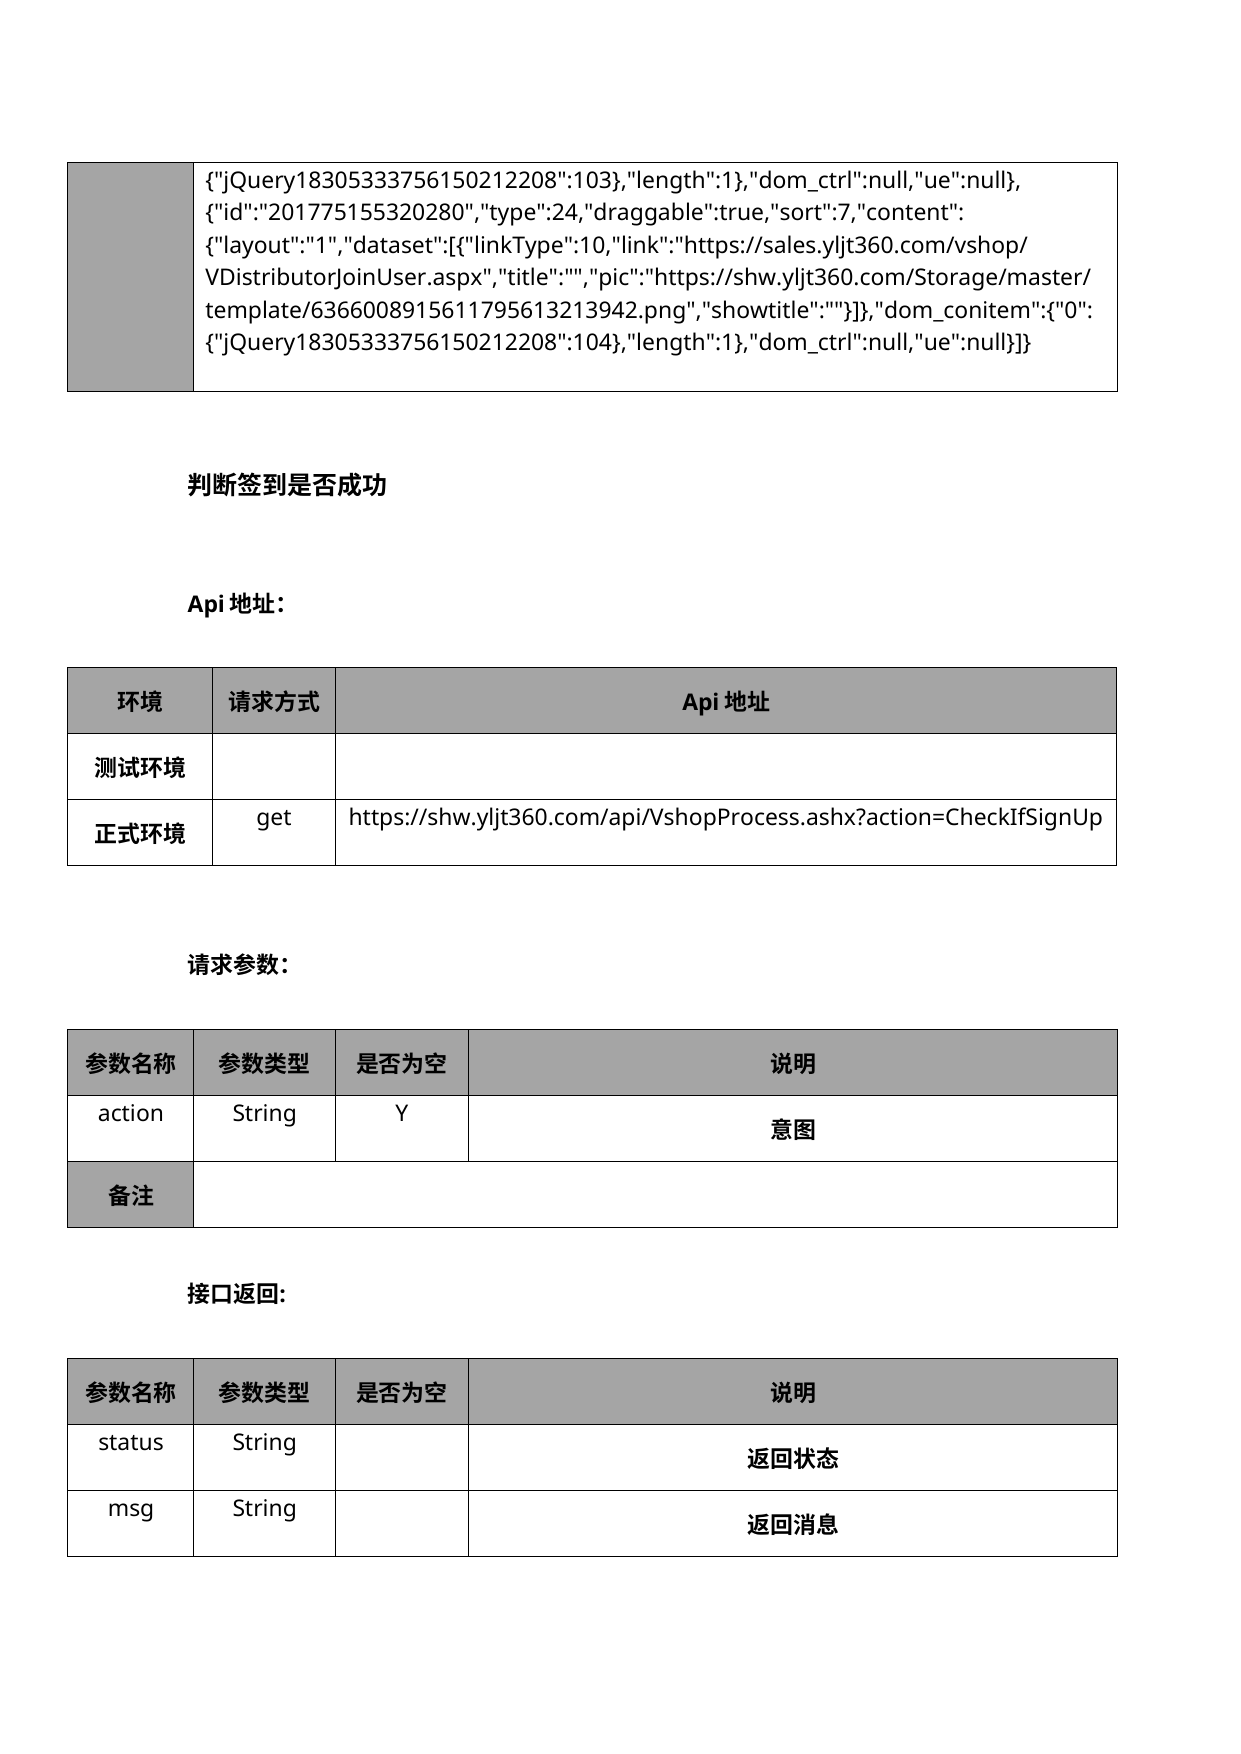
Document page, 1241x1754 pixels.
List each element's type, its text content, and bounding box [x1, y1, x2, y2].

table_cell [213, 734, 335, 799]
table_cell 意图 [469, 1096, 1117, 1161]
table_cell Json格式 [68, 163, 193, 391]
table_cell https://shw.yljt360.com/api/VshopProcess.ashx?action=CheckIfSignUp [336, 800, 1116, 865]
table_header 说明 [469, 1030, 1117, 1095]
table_cell [194, 1162, 1117, 1227]
table_cell String [194, 1096, 335, 1161]
table_cell 测试环境 [68, 734, 212, 799]
table_cell [336, 1491, 468, 1556]
subtitle 判断签到是否成功 [187, 451, 1053, 516]
text Api地址： [187, 570, 1053, 635]
text 接口返回: [187, 1261, 1053, 1326]
table_header 参数类型 [194, 1030, 335, 1095]
table_cell 正式环境 [68, 800, 212, 865]
table_cell [336, 734, 1116, 799]
table_cell Y [336, 1096, 468, 1161]
table_cell 备注 [68, 1162, 193, 1227]
table_cell String [194, 1425, 335, 1490]
text 请求参数： [187, 931, 1053, 996]
table_header 环境 [68, 668, 212, 733]
table_cell [336, 1425, 468, 1490]
table_cell action [68, 1096, 193, 1161]
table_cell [194, 163, 1117, 391]
table_cell 返回消息 [469, 1491, 1117, 1556]
table_header 是否为空 [336, 1030, 468, 1095]
table_header 参数名称 [68, 1030, 193, 1095]
table_header 是否为空 [336, 1359, 468, 1424]
table_cell String [194, 1491, 335, 1556]
table_header Api地址 [336, 668, 1116, 733]
table_cell status [68, 1425, 193, 1490]
table_header 参数名称 [68, 1359, 193, 1424]
table_cell 返回状态 [469, 1425, 1117, 1490]
table_cell get [213, 800, 335, 865]
table_header 请求方式 [213, 668, 335, 733]
table_header 说明 [469, 1359, 1117, 1424]
table_cell msg [68, 1491, 193, 1556]
table_header 参数类型 [194, 1359, 335, 1424]
